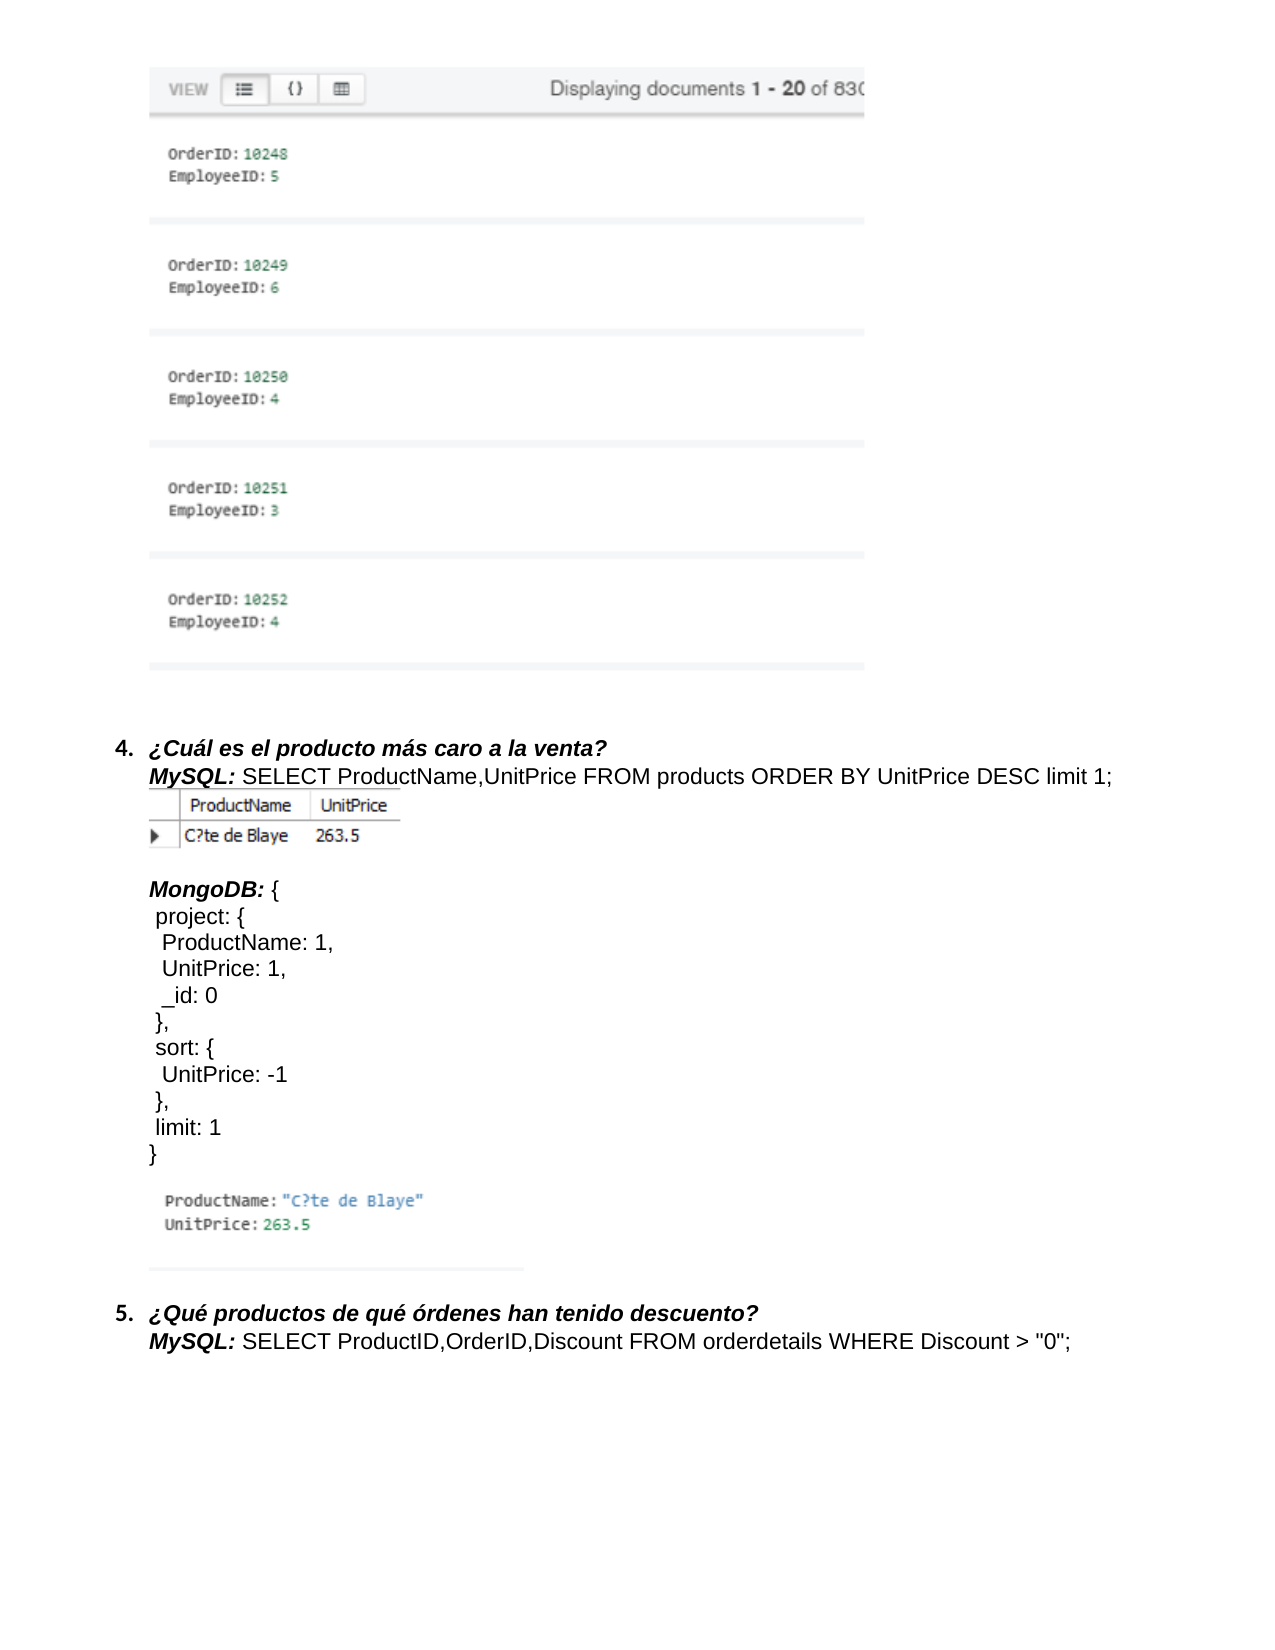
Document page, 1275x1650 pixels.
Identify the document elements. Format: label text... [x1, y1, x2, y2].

list ¿Cuál es el producto más caro a la venta? [134, 732, 1200, 763]
text } [149, 1140, 1200, 1166]
text MySQL: SELECT ProductID,OrderID,Discount FROM orderdetails WHERE Discount > "0"; [149, 1328, 1200, 1354]
picture [148, 1166, 524, 1271]
text sort: { [149, 1034, 1200, 1061]
list ¿Qué productos de qué órdenes han tenido descuento? [134, 1297, 1200, 1328]
text UnitPrice: -1 [149, 1061, 1200, 1087]
picture [148, 59, 865, 680]
text ProductName: 1, [149, 929, 1200, 955]
text limit: 1 [149, 1113, 1200, 1140]
text MySQL: SELECT ProductName,UnitPrice FROM products ORDER BY UnitPrice DESC limit 1; [149, 763, 1200, 789]
text project: { [149, 903, 1200, 929]
text UnitPrice: 1, [149, 955, 1200, 982]
text MongoDB: { [149, 876, 1200, 903]
text _id: 0 [149, 982, 1200, 1008]
text }, [149, 1087, 1200, 1113]
picture [148, 788, 401, 850]
text }, [149, 1008, 1200, 1034]
